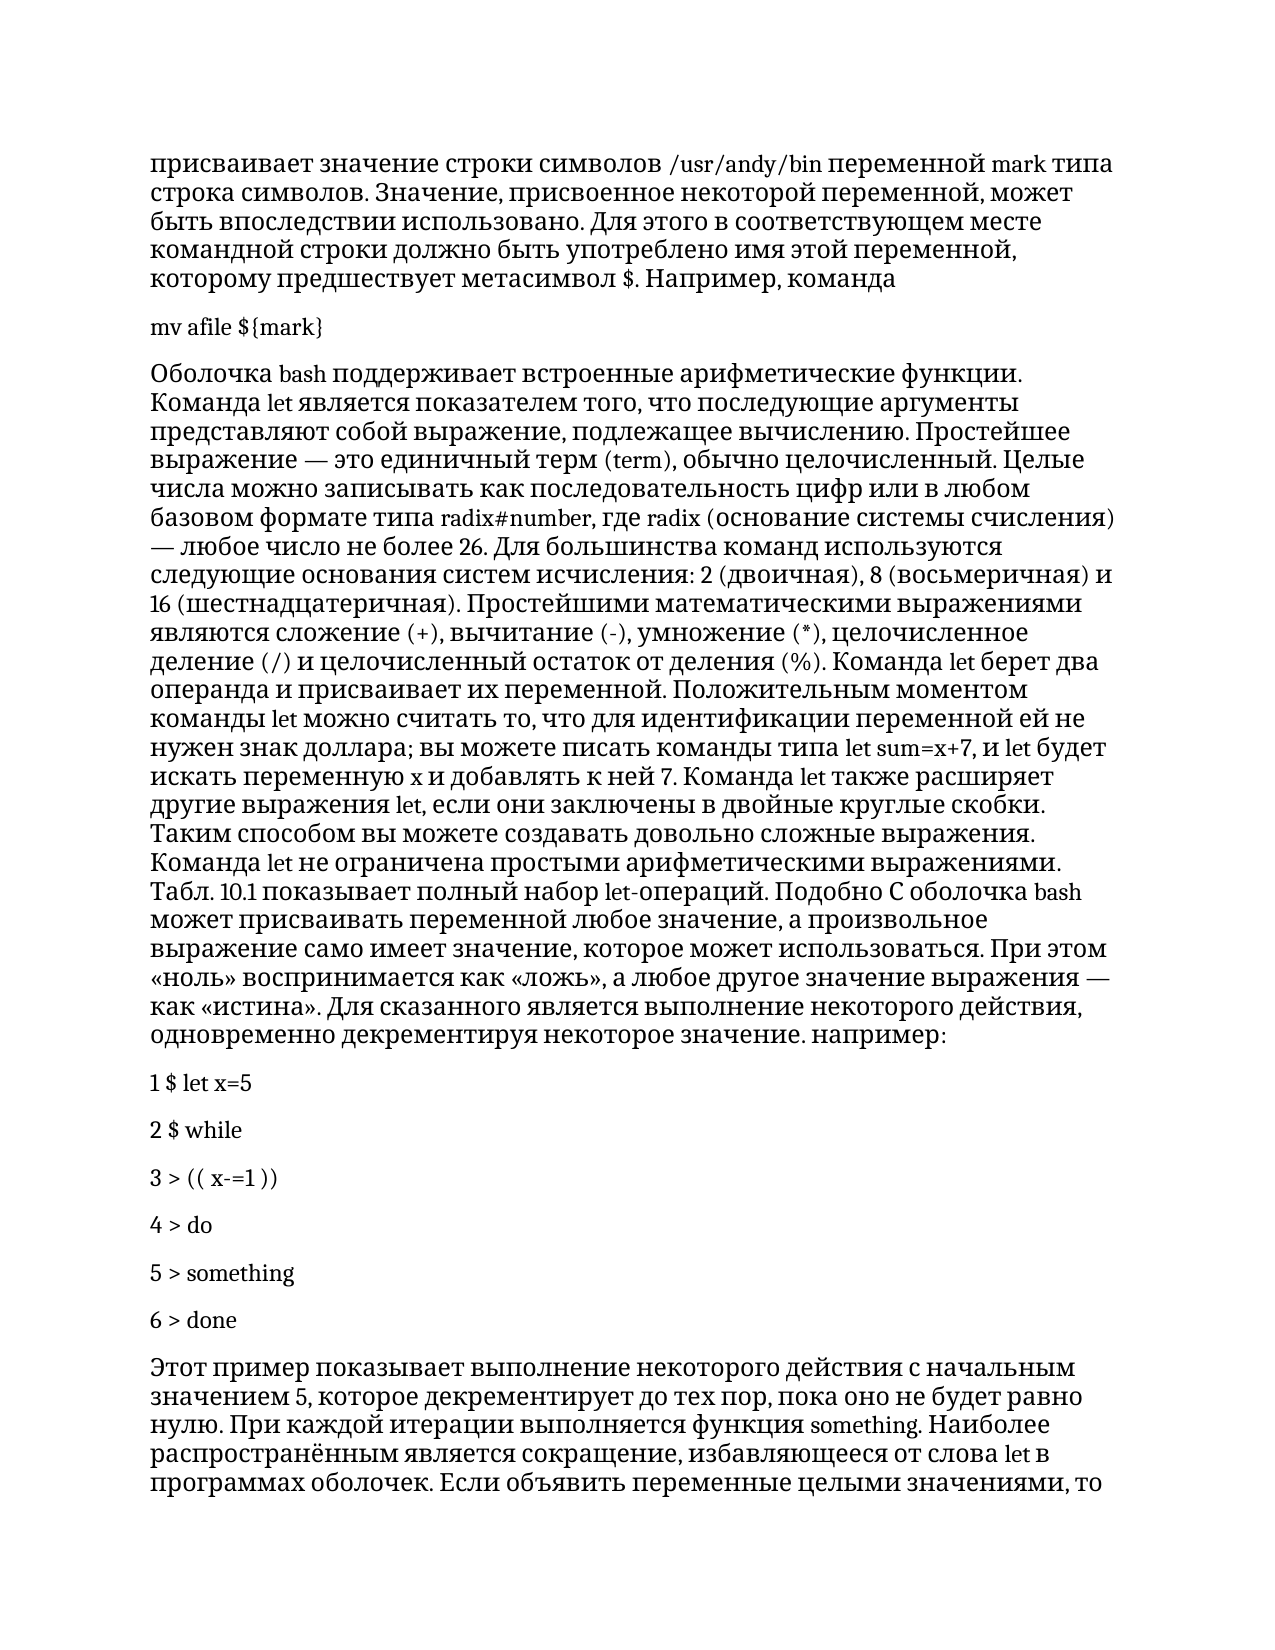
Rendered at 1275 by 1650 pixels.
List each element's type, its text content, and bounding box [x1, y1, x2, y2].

text 2 $ while [150, 1116, 1125, 1145]
text присваивает значение строки символов /usr/andy/bin переменной mark типа строка символов. Значение, присвоенное некоторой переменной, может быть впоследствии использовано. Для этого в соответствующем месте командной строки должно быть употреблено имя этой переменной, которому предшествует метасимвол $. Например, команда [150, 150, 1125, 294]
text 6 > done [150, 1306, 1125, 1335]
text 5 > something [150, 1259, 1125, 1287]
text 3 > (( x-=1 )) [150, 1164, 1125, 1192]
text 1 $ let x=5 [150, 1069, 1125, 1097]
text Оболочка bash поддерживает встроенные арифметические функции. Команда let является показателем того, что последующие аргументы представляют собой выражение, подлежащее вычислению. Простейшее выражение — это единичный терм (term), обычно целочисленный. Целые числа можно записывать как последовательность цифр или в любом базовом формате типа radix#number, где radix (основание системы счисления) — любое число не более 26. Для большинства команд используются следующие основания систем исчисления: 2 (двоичная), 8 (восьмеричная) и 16 (шестнадцатеричная). Простейшими математическими выражениями являются сложение (+), вычитание (-), умножение (*), целочисленное деление (/) и целочисленный остаток от деления (%). Команда let берет два операнда и присваивает их переменной. Положительным моментом команды let можно считать то, что для идентификации переменной ей не нужен знак доллара; вы можете писать команды типа let sum=x+7, и let будет искать переменную x и добавлять к ней 7. Команда let также расширяет другие выражения let, если они заключены в двойные круглые скобки. Таким способом вы можете создавать довольно сложные выражения. Команда let не ограничена простыми арифметическими выражениями. Табл. 10.1 показывает полный набор let-операций. Подобно С оболочка bash может присваивать переменной любое значение, а произвольное выражение само имеет значение, которое может использоваться. При этом «ноль» воспринимается как «ложь», а любое другое значение выражения — как «истина». Для сказанного является выполнение некоторого действия, одновременно декрементируя некоторое значение. например: [150, 360, 1125, 1050]
text mv afile ${mark} [150, 312, 1125, 341]
text 4 > do [150, 1211, 1125, 1240]
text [150, 1354, 1125, 1497]
